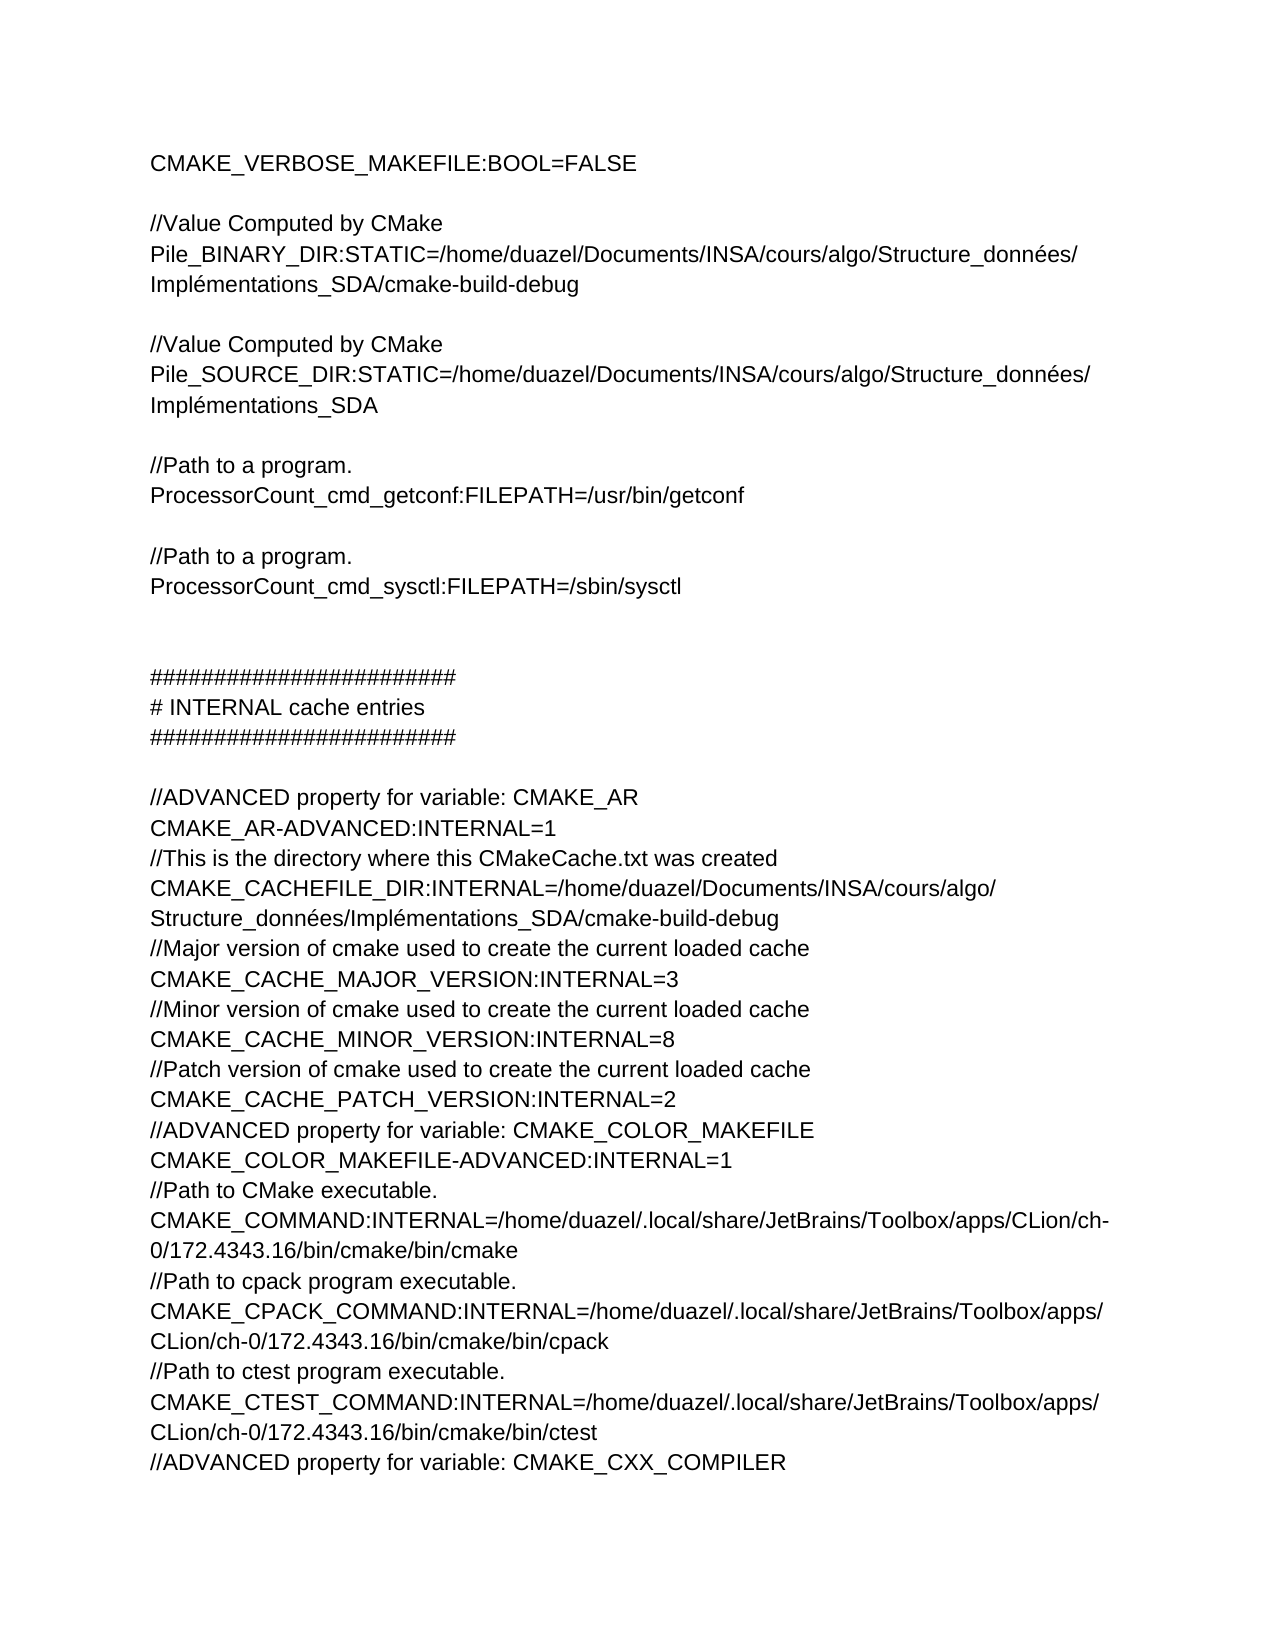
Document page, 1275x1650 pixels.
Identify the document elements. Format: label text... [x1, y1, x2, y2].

text ######################## [150, 724, 1125, 750]
text //Path to cpack program executable. [150, 1268, 1125, 1294]
text CMAKE_CACHE_MAJOR_VERSION:INTERNAL=3 [150, 966, 1125, 992]
text CMAKE_CACHEFILE_DIR:INTERNAL=/home/duazel/Documents/INSA/cours/algo/Structure_données/Implémentations_SDA/cmake-build-debug [150, 875, 1125, 932]
text ######################## [150, 663, 1125, 690]
text //Value Computed by CMake [150, 331, 1125, 358]
text # INTERNAL cache entries [150, 694, 1125, 720]
text //Major version of cmake used to create the current loaded cache [150, 935, 1125, 962]
text CMAKE_CPACK_COMMAND:INTERNAL=/home/duazel/.local/share/JetBrains/Toolbox/apps/CLion/ch-0/172.4343.16/bin/cmake/bin/cpack [150, 1298, 1125, 1354]
text //This is the directory where this CMakeCache.txt was created [150, 845, 1125, 871]
text //Path to a program. [150, 452, 1125, 478]
text //ADVANCED property for variable: CMAKE_AR [150, 784, 1125, 811]
text ProcessorCount_cmd_sysctl:FILEPATH=/sbin/sysctl [150, 573, 1125, 599]
text CMAKE_AR-ADVANCED:INTERNAL=1 [150, 814, 1125, 841]
text CMAKE_COMMAND:INTERNAL=/home/duazel/.local/share/JetBrains/Toolbox/apps/CLion/ch-0/172.4343.16/bin/cmake/bin/cmake [150, 1207, 1125, 1264]
text //ADVANCED property for variable: CMAKE_COLOR_MAKEFILE [150, 1117, 1125, 1143]
text //Path to a program. [150, 543, 1125, 569]
text Pile_SOURCE_DIR:STATIC=/home/duazel/Documents/INSA/cours/algo/Structure_données/Implémentations_SDA [150, 361, 1125, 418]
text CMAKE_VERBOSE_MAKEFILE:BOOL=FALSE [150, 150, 1125, 176]
text CMAKE_CACHE_PATCH_VERSION:INTERNAL=2 [150, 1086, 1125, 1113]
text //ADVANCED property for variable: CMAKE_CXX_COMPILER [150, 1449, 1125, 1475]
text //Path to CMake executable. [150, 1177, 1125, 1203]
text CMAKE_CTEST_COMMAND:INTERNAL=/home/duazel/.local/share/JetBrains/Toolbox/apps/CLion/ch-0/172.4343.16/bin/cmake/bin/ctest [150, 1388, 1125, 1445]
text CMAKE_COLOR_MAKEFILE-ADVANCED:INTERNAL=1 [150, 1147, 1125, 1173]
text //Patch version of cmake used to create the current loaded cache [150, 1056, 1125, 1083]
text //Minor version of cmake used to create the current loaded cache [150, 996, 1125, 1022]
text //Path to ctest program executable. [150, 1358, 1125, 1385]
text //Value Computed by CMake [150, 210, 1125, 237]
text ProcessorCount_cmd_getconf:FILEPATH=/usr/bin/getconf [150, 482, 1125, 509]
text Pile_BINARY_DIR:STATIC=/home/duazel/Documents/INSA/cours/algo/Structure_données/Implémentations_SDA/cmake-build-debug [150, 241, 1125, 297]
text CMAKE_CACHE_MINOR_VERSION:INTERNAL=8 [150, 1026, 1125, 1052]
